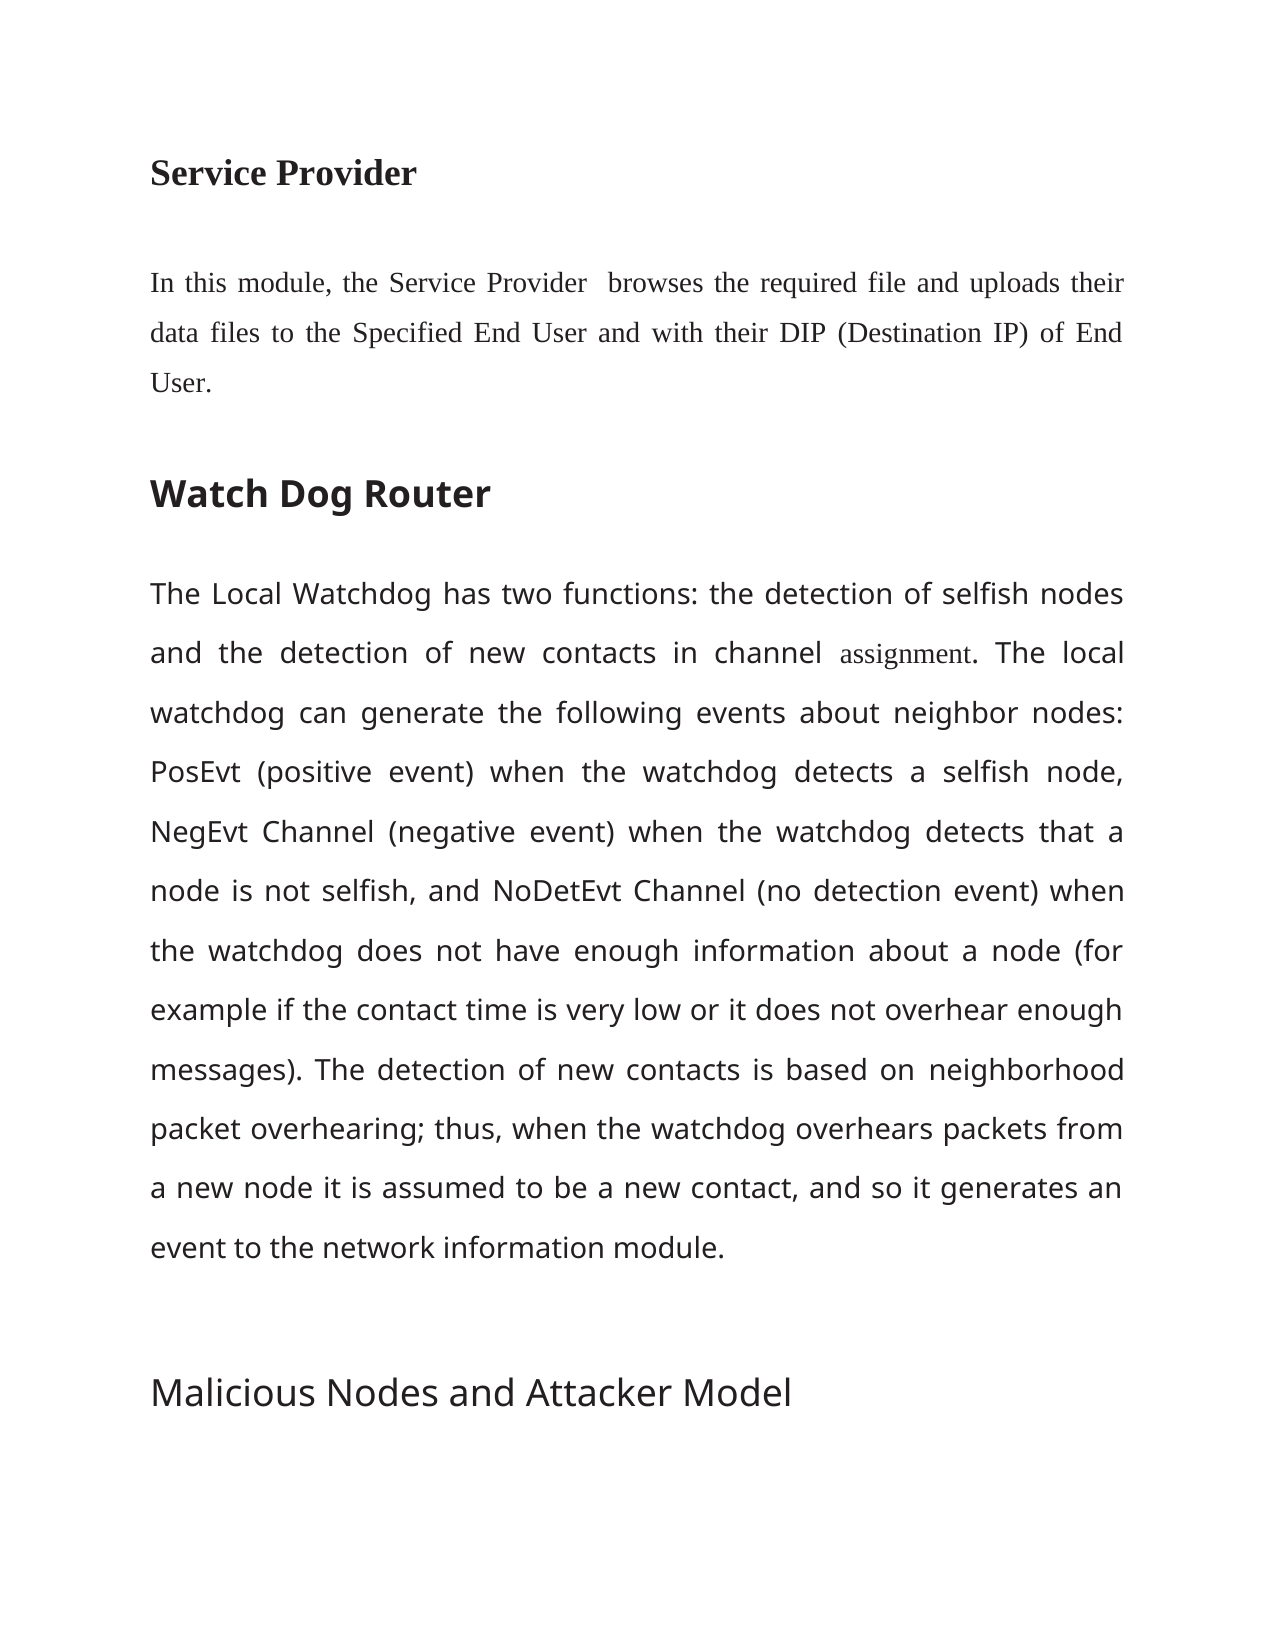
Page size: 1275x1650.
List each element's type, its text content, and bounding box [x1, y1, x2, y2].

text Watch Dog Router [150, 467, 1125, 518]
text Malicious Nodes and Attacker Model [150, 1366, 1125, 1417]
text The Local Watchdog has two functions: the detection of selfish nodes and the detection of new contacts in channel assignment. The local watchdog can generate the following events about neighbor nodes: PosEvt (positive event) when the watchdog detects a selfish node, NegEvt Channel (negative event) when the watchdog detects that a node is not selfish, and NoDetEvt Channel (no detection event) when the watchdog does not have enough information about a node (for example if the contact time is very low or it does not overhear enough messages). The detection of new contacts is based on neighborhood packet overhearing; thus, when the watchdog overhears packets from a new node it is assumed to be a new contact, and so it generates an event to the network information module. [150, 573, 1125, 1267]
text In this module, the Service Provider browses the required file and uploads their data files to the Specified End User and with their DIP (Destination IP) of End User. [150, 265, 1125, 399]
text Service Provider [150, 150, 1125, 193]
